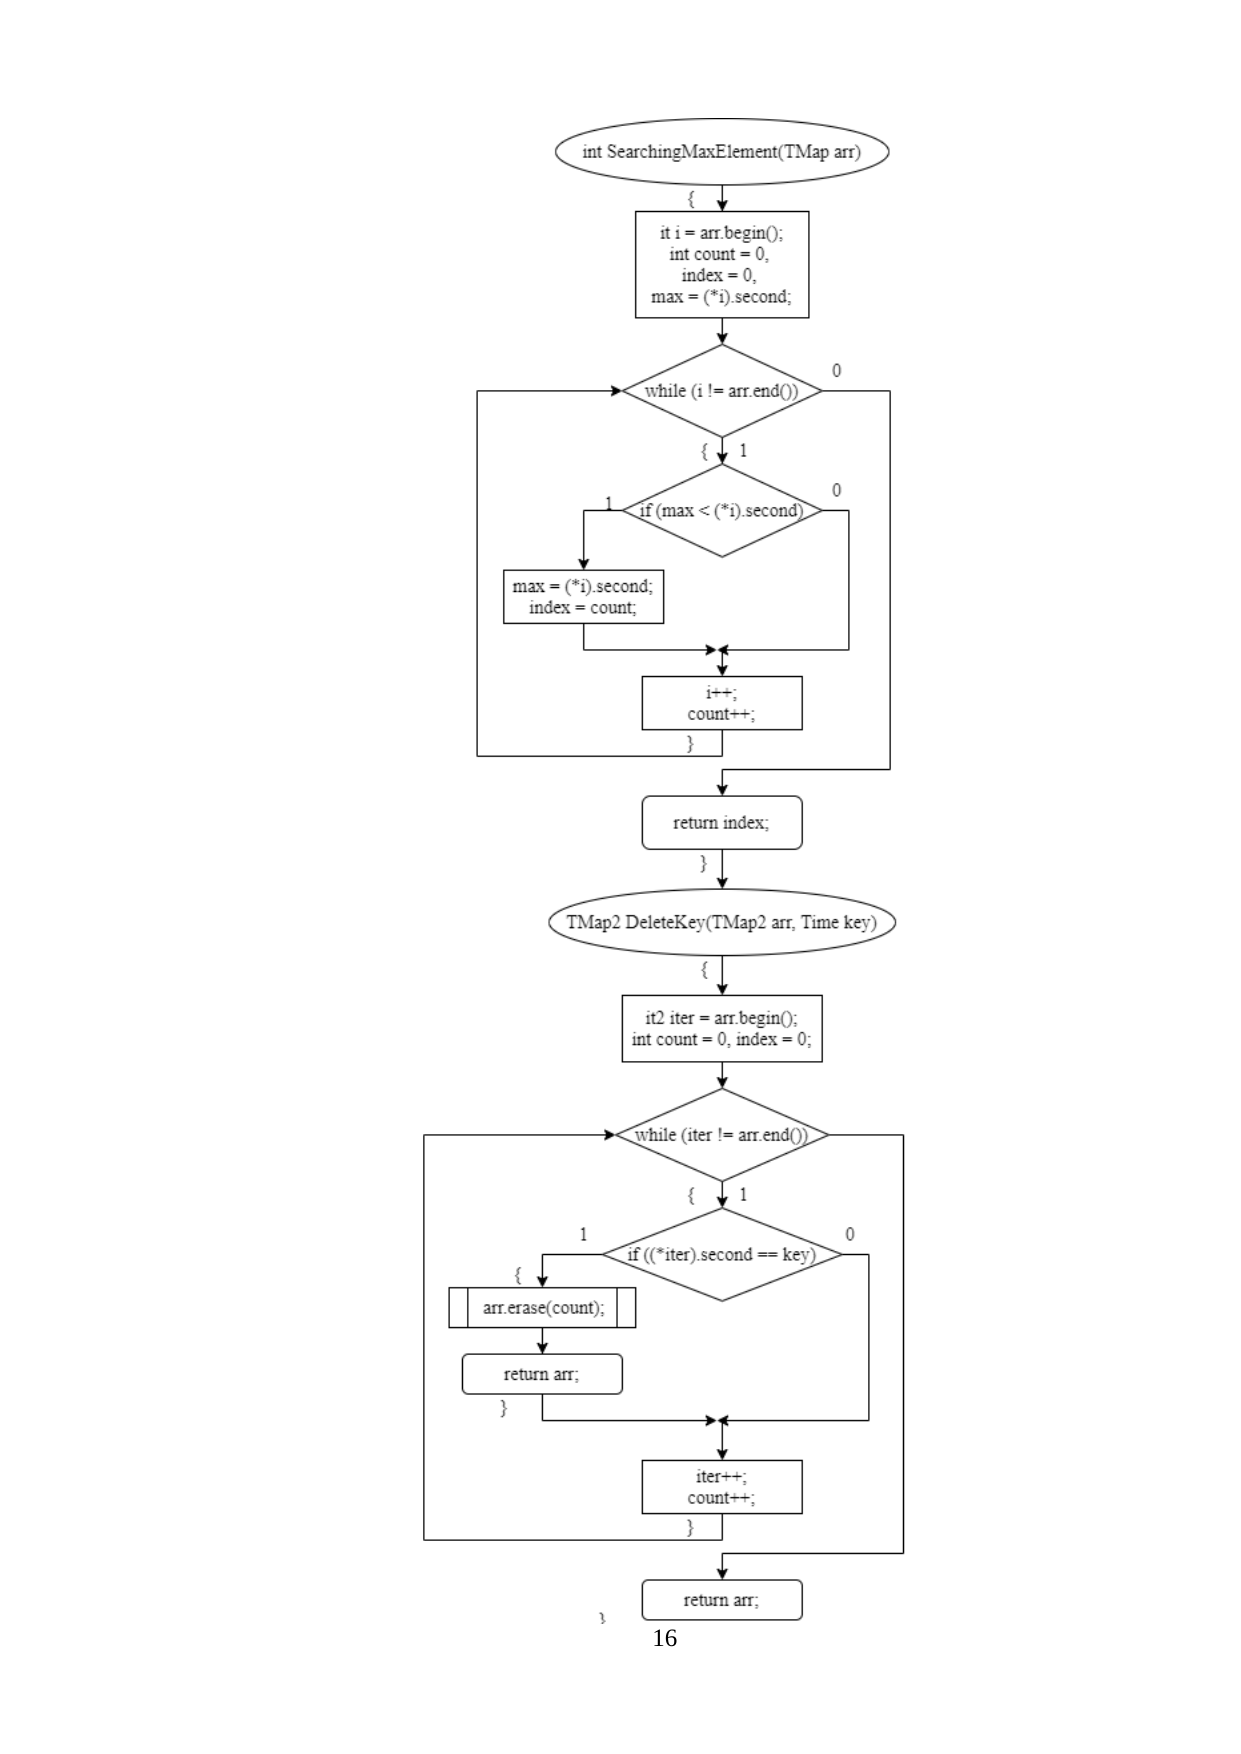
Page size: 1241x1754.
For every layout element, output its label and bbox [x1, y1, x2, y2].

picture [414, 118, 915, 1624]
